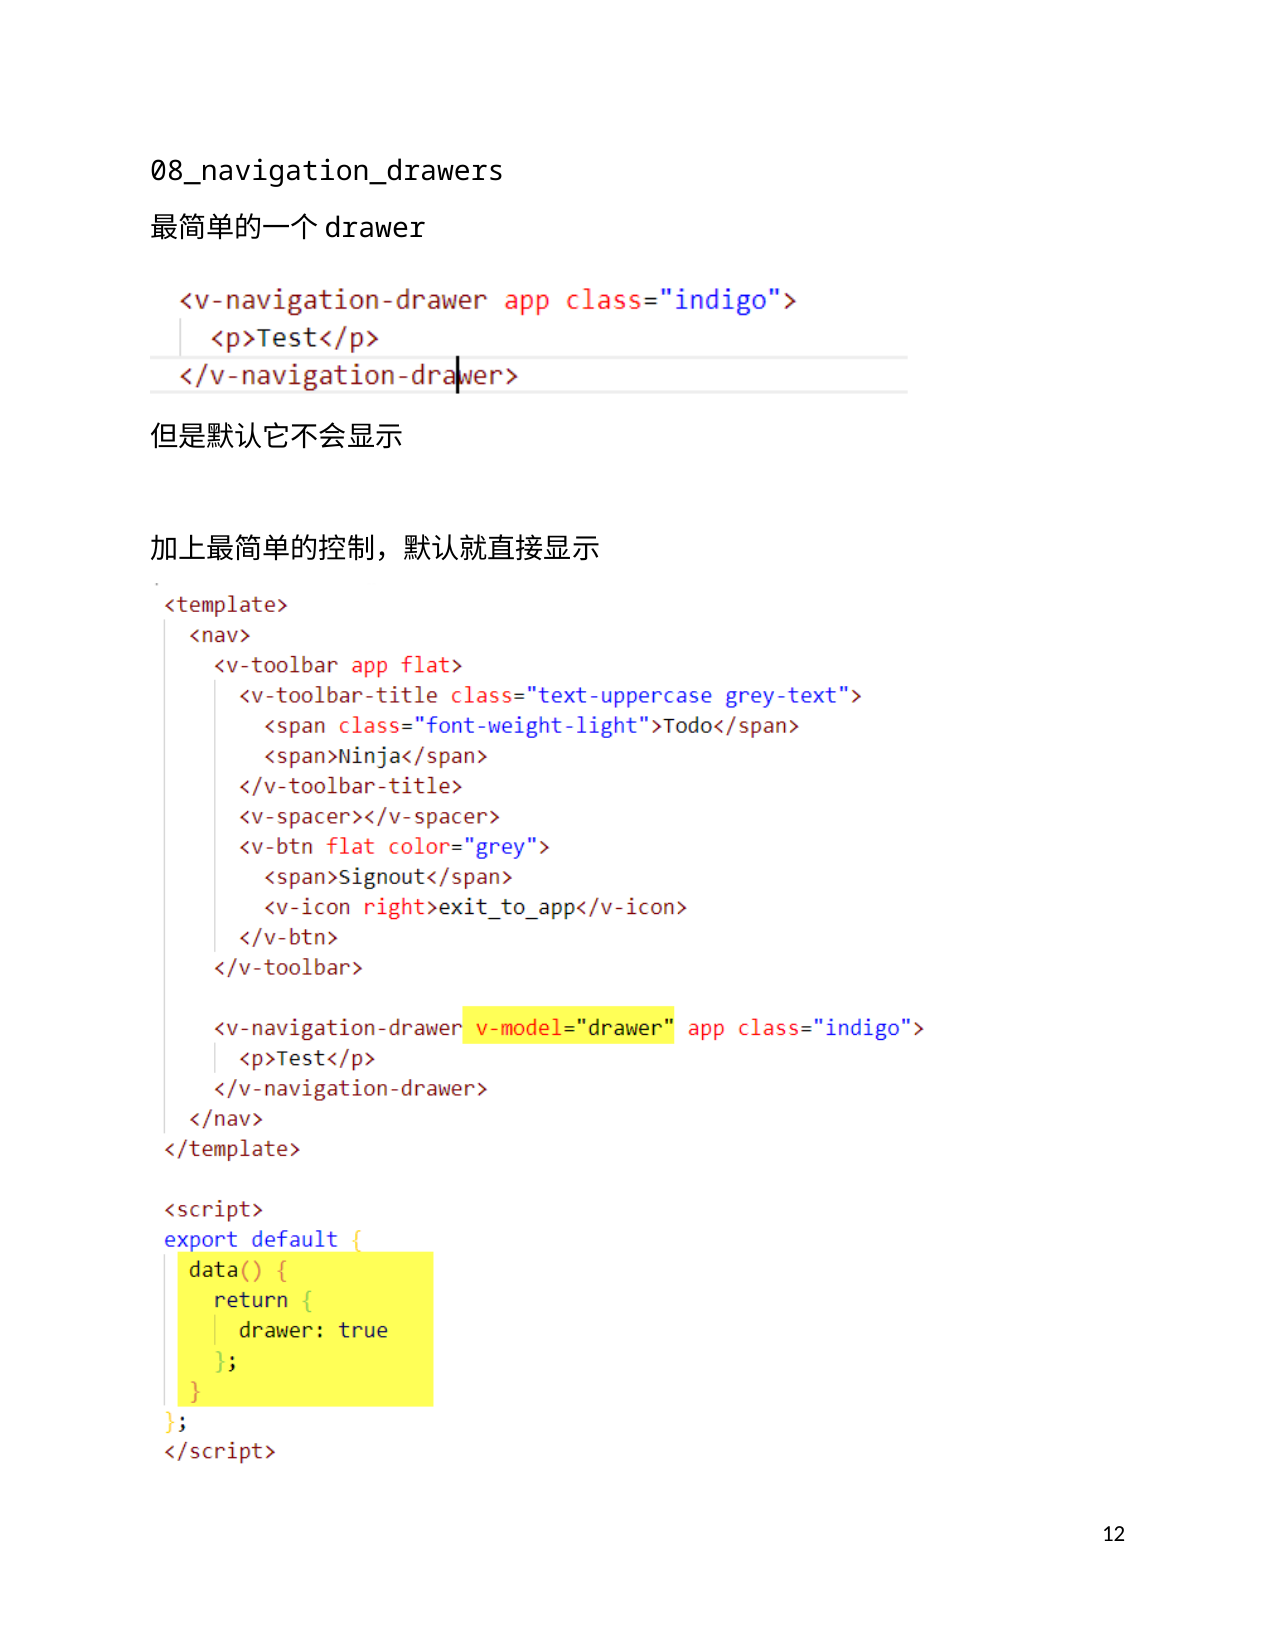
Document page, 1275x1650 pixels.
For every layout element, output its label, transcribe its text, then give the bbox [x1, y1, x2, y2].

picture [150, 583, 968, 1471]
text 但是默认它不会显示 [150, 413, 1125, 454]
text 最简单的一个drawer [150, 205, 1125, 246]
picture [150, 262, 908, 397]
text 加上最简单的控制，默认就直接显示 [150, 526, 1125, 567]
text 08_navigation_drawers [150, 150, 1125, 188]
